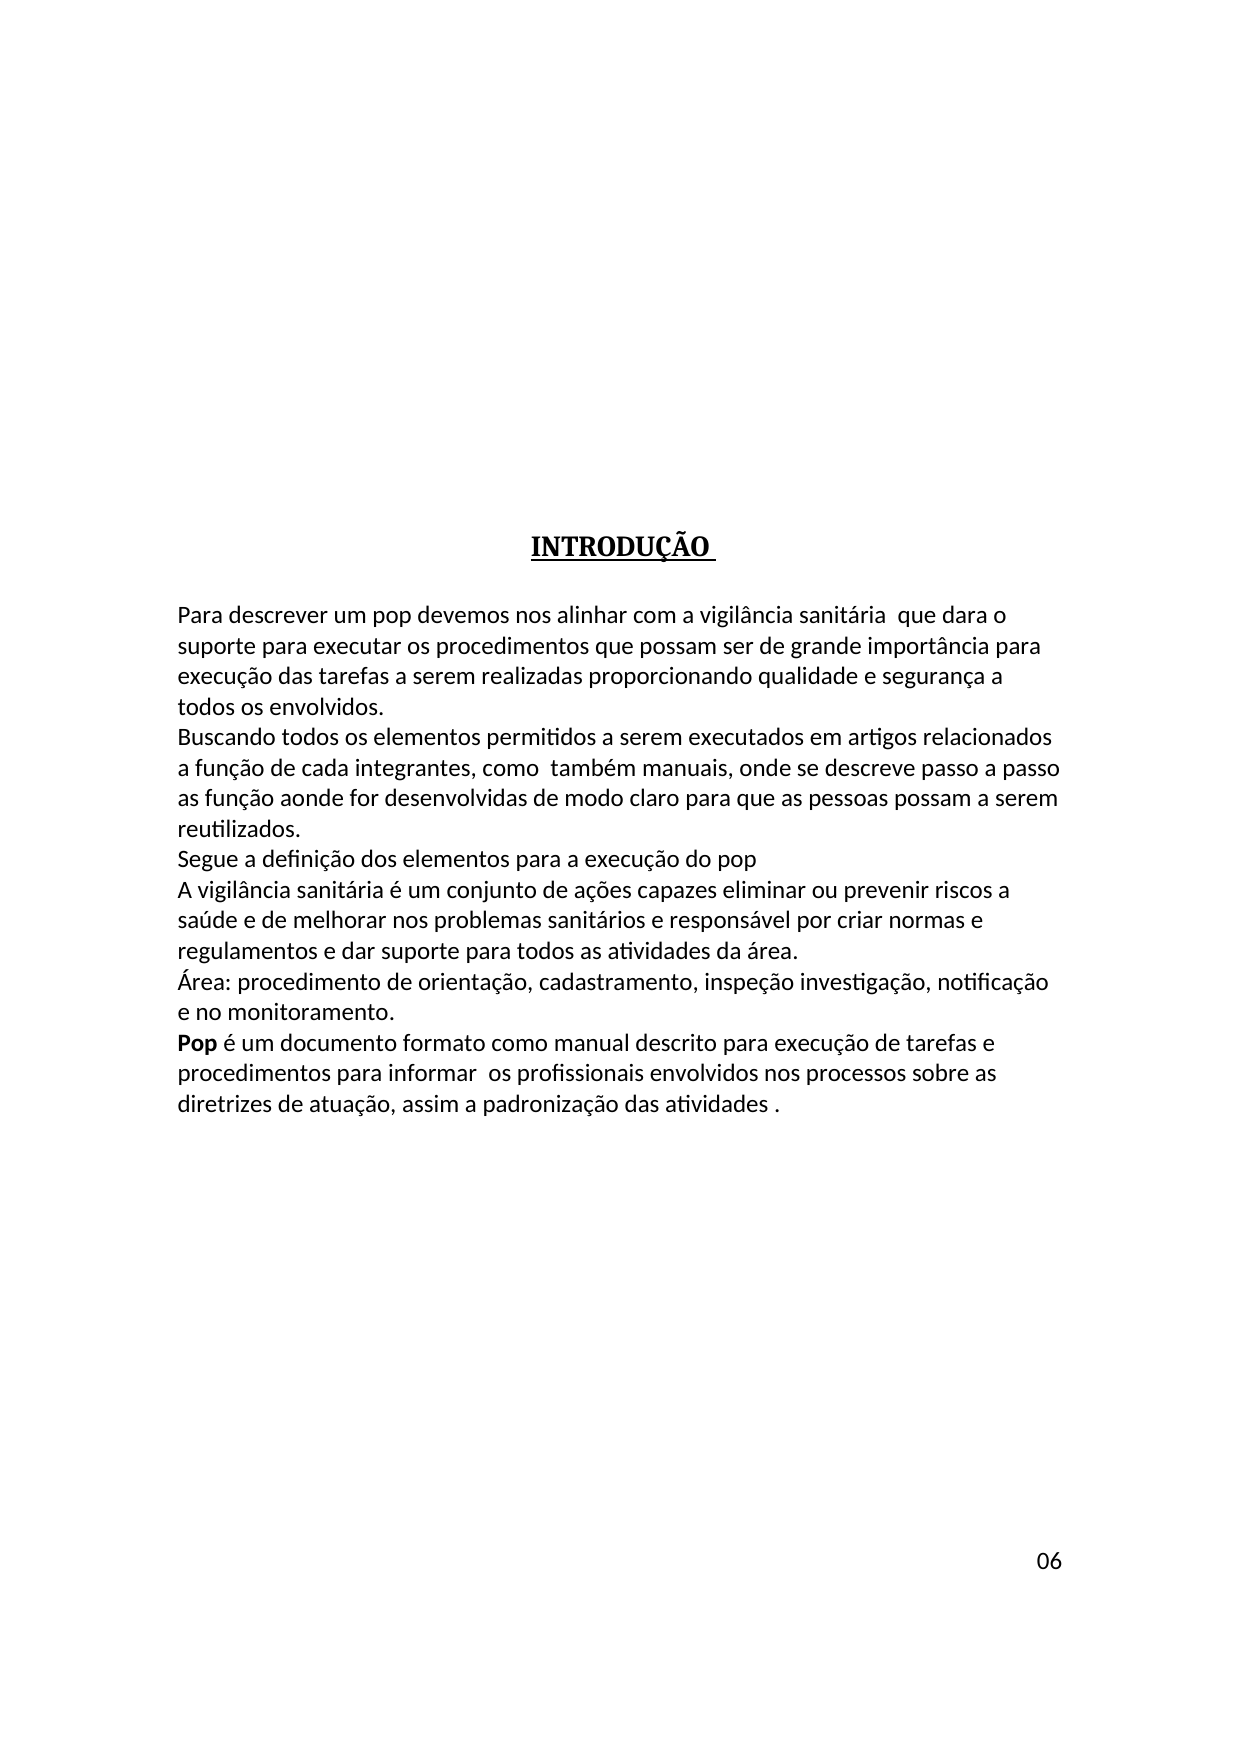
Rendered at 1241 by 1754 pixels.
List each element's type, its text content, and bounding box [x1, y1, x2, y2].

text Buscando todos os elementos permitidos a serem executados em artigos relacionados a função de cada integrantes, como também manuais, onde se descreve passo a passo as função aonde for desenvolvidas de modo claro para que as pessoas possam a serem reutilizados. [177, 721, 1063, 843]
text 06 [177, 1546, 1063, 1576]
text Para descrever um pop devemos nos alinhar com a vigilância sanitária que dara o suporte para executar os procedimentos que possam ser de grande importância para execução das tarefas a serem realizadas proporcionando qualidade e segurança a todos os envolvidos. [177, 599, 1063, 721]
text Área: procedimento de orientação, cadastramento, inspeção investigação, notificação e no monitoramento. [177, 966, 1063, 1027]
text Pop é um documento formato como manual descrito para execução de tarefas e procedimentos para informar os profissionais envolvidos nos processos sobre as diretrizes de atuação, assim a padronização das atividades . [177, 1027, 1063, 1118]
subtitle INTRODUÇÃO [177, 530, 1063, 564]
text A vigilância sanitária é um conjunto de ações capazes eliminar ou prevenir riscos a saúde e de melhorar nos problemas sanitários e responsável por criar normas e regulamentos e dar suporte para todos as atividades da área. [177, 874, 1063, 966]
text Segue a definição dos elementos para a execução do pop [177, 843, 1063, 874]
